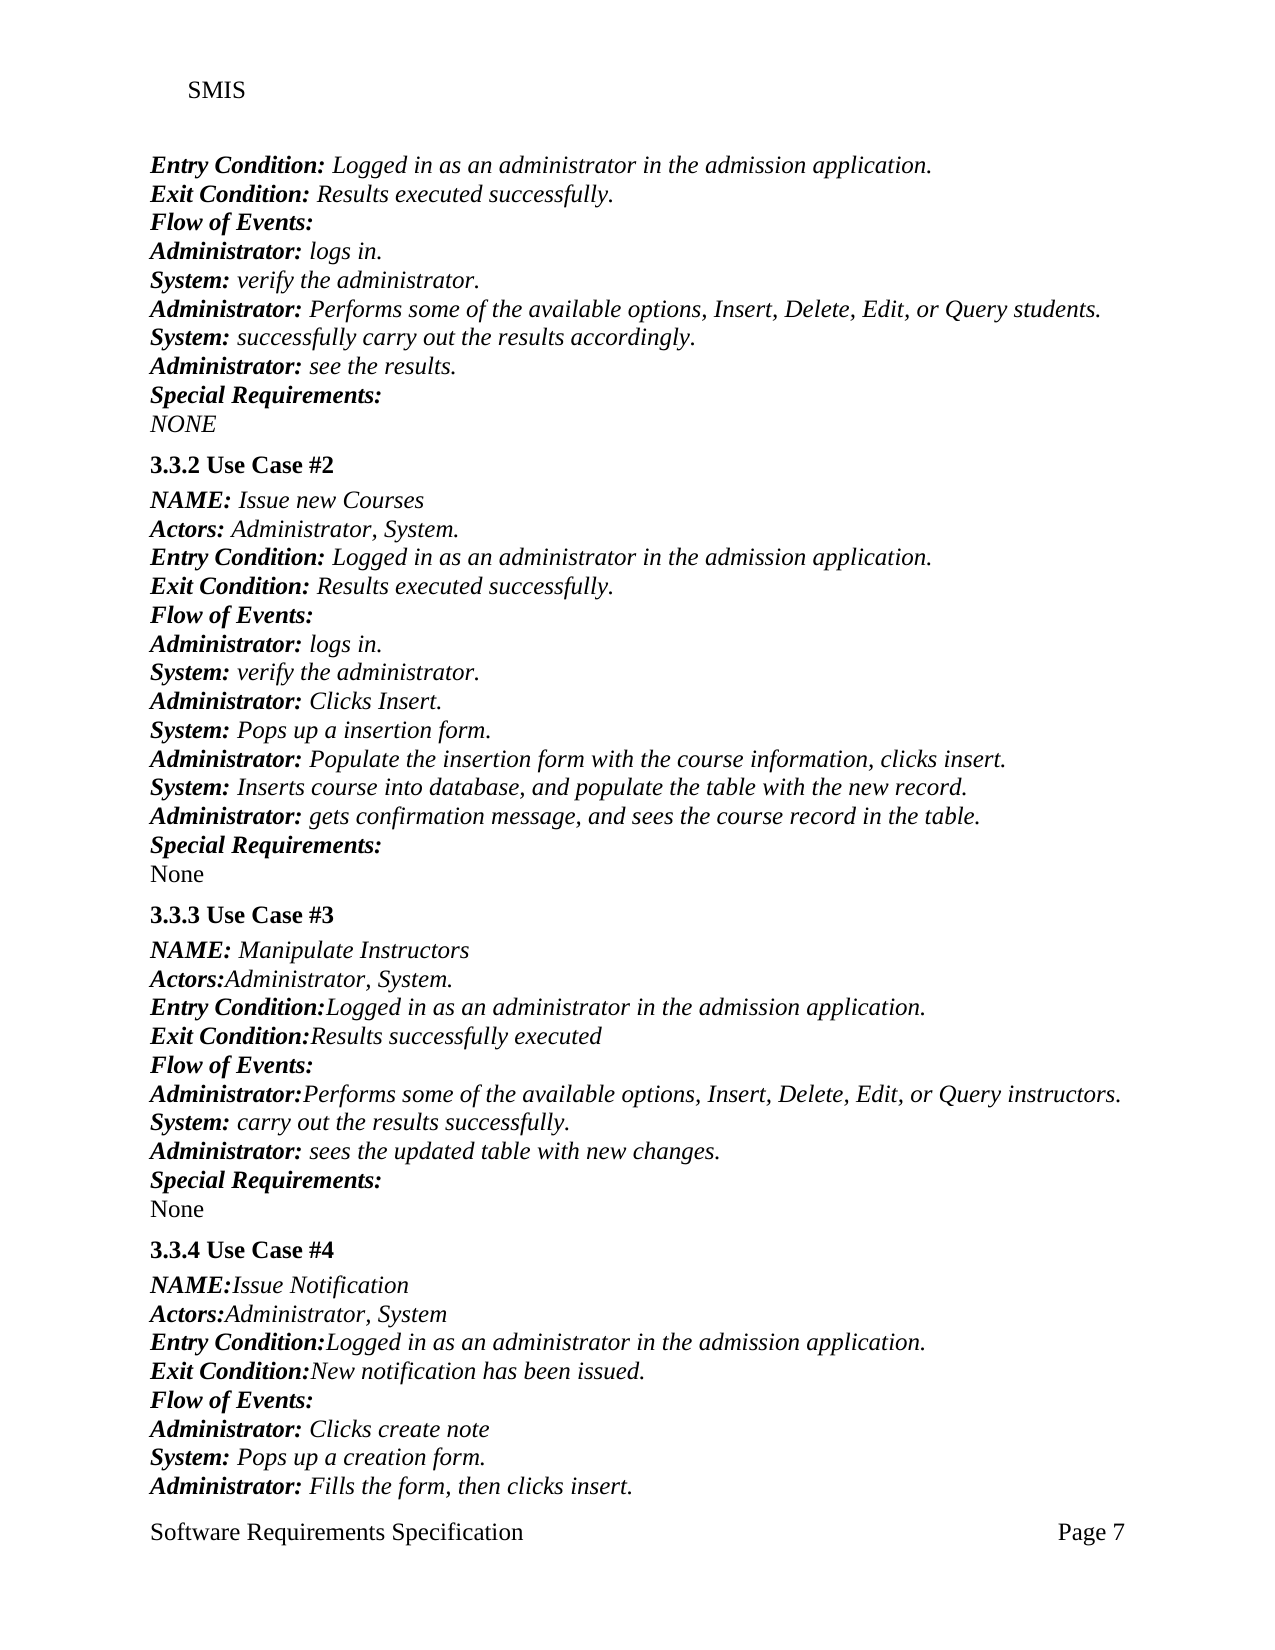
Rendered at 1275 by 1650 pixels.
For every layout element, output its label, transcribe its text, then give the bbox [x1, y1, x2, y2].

text Flow of Events: [150, 600, 1125, 629]
text Exit Condition: Results executed successfully. [150, 571, 1125, 600]
text Exit Condition: Results executed successfully. [150, 179, 1125, 207]
text Special Requirements: [150, 380, 1125, 409]
text Actors:Administrator, System. [150, 964, 1125, 992]
text Administrator: sees the updated table with new changes. [150, 1136, 1125, 1165]
text Administrator: see the results. [150, 351, 1125, 380]
text System: successfully carry out the results accordingly. [150, 322, 1125, 351]
text None [150, 859, 1125, 887]
text System: Pops up a insertion form. [150, 715, 1125, 744]
text System: verify the administrator. [150, 657, 1125, 686]
text Administrator: Clicks create note [150, 1414, 1125, 1442]
text Flow of Events: [150, 207, 1125, 236]
text Administrator: Fills the form, then clicks insert. [150, 1471, 1125, 1500]
text Entry Condition:Logged in as an administrator in the admission application. [150, 1327, 1125, 1356]
text NAME: Manipulate Instructors [150, 935, 1125, 964]
text Actors:Administrator, System [150, 1299, 1125, 1327]
text Exit Condition:Results successfully executed [150, 1021, 1125, 1050]
subtitle 3.3.2 Use Case #2 [150, 450, 1125, 479]
text NAME:Issue Notification [150, 1270, 1125, 1299]
text Administrator: gets confirmation message, and sees the course record in the table. [150, 801, 1125, 830]
text Special Requirements: [150, 1165, 1125, 1194]
text Administrator:Performs some of the available options, Insert, Delete, Edit, or Query instructors. [150, 1079, 1125, 1107]
text Exit Condition:New notification has been issued. [150, 1356, 1125, 1385]
text Administrator: Populate the insertion form with the course information, clicks insert. [150, 744, 1125, 772]
text Flow of Events: [150, 1385, 1125, 1414]
text None [150, 1194, 1125, 1222]
text System: Inserts course into database, and populate the table with the new record. [150, 772, 1125, 801]
text Actors: Administrator, System. [150, 514, 1125, 542]
text Entry Condition: Logged in as an administrator in the admission application. [150, 542, 1125, 571]
text Entry Condition: Logged in as an administrator in the admission application. [150, 150, 1125, 179]
text System: verify the administrator. [150, 265, 1125, 294]
text System: carry out the results successfully. [150, 1107, 1125, 1136]
text NONE [150, 409, 1125, 437]
subtitle 3.3.3 Use Case #3 [150, 900, 1125, 929]
text Administrator: Performs some of the available options, Insert, Delete, Edit, or Query students. [150, 294, 1125, 322]
text NAME: Issue new Courses [150, 485, 1125, 514]
text Entry Condition:Logged in as an administrator in the admission application. [150, 992, 1125, 1021]
text Administrator: logs in. [150, 629, 1125, 657]
text Administrator: logs in. [150, 236, 1125, 265]
text System: Pops up a creation form. [150, 1442, 1125, 1471]
text Special Requirements: [150, 830, 1125, 859]
subtitle 3.3.4 Use Case #4 [150, 1235, 1125, 1264]
text Flow of Events: [150, 1050, 1125, 1079]
text Administrator: Clicks Insert. [150, 686, 1125, 715]
